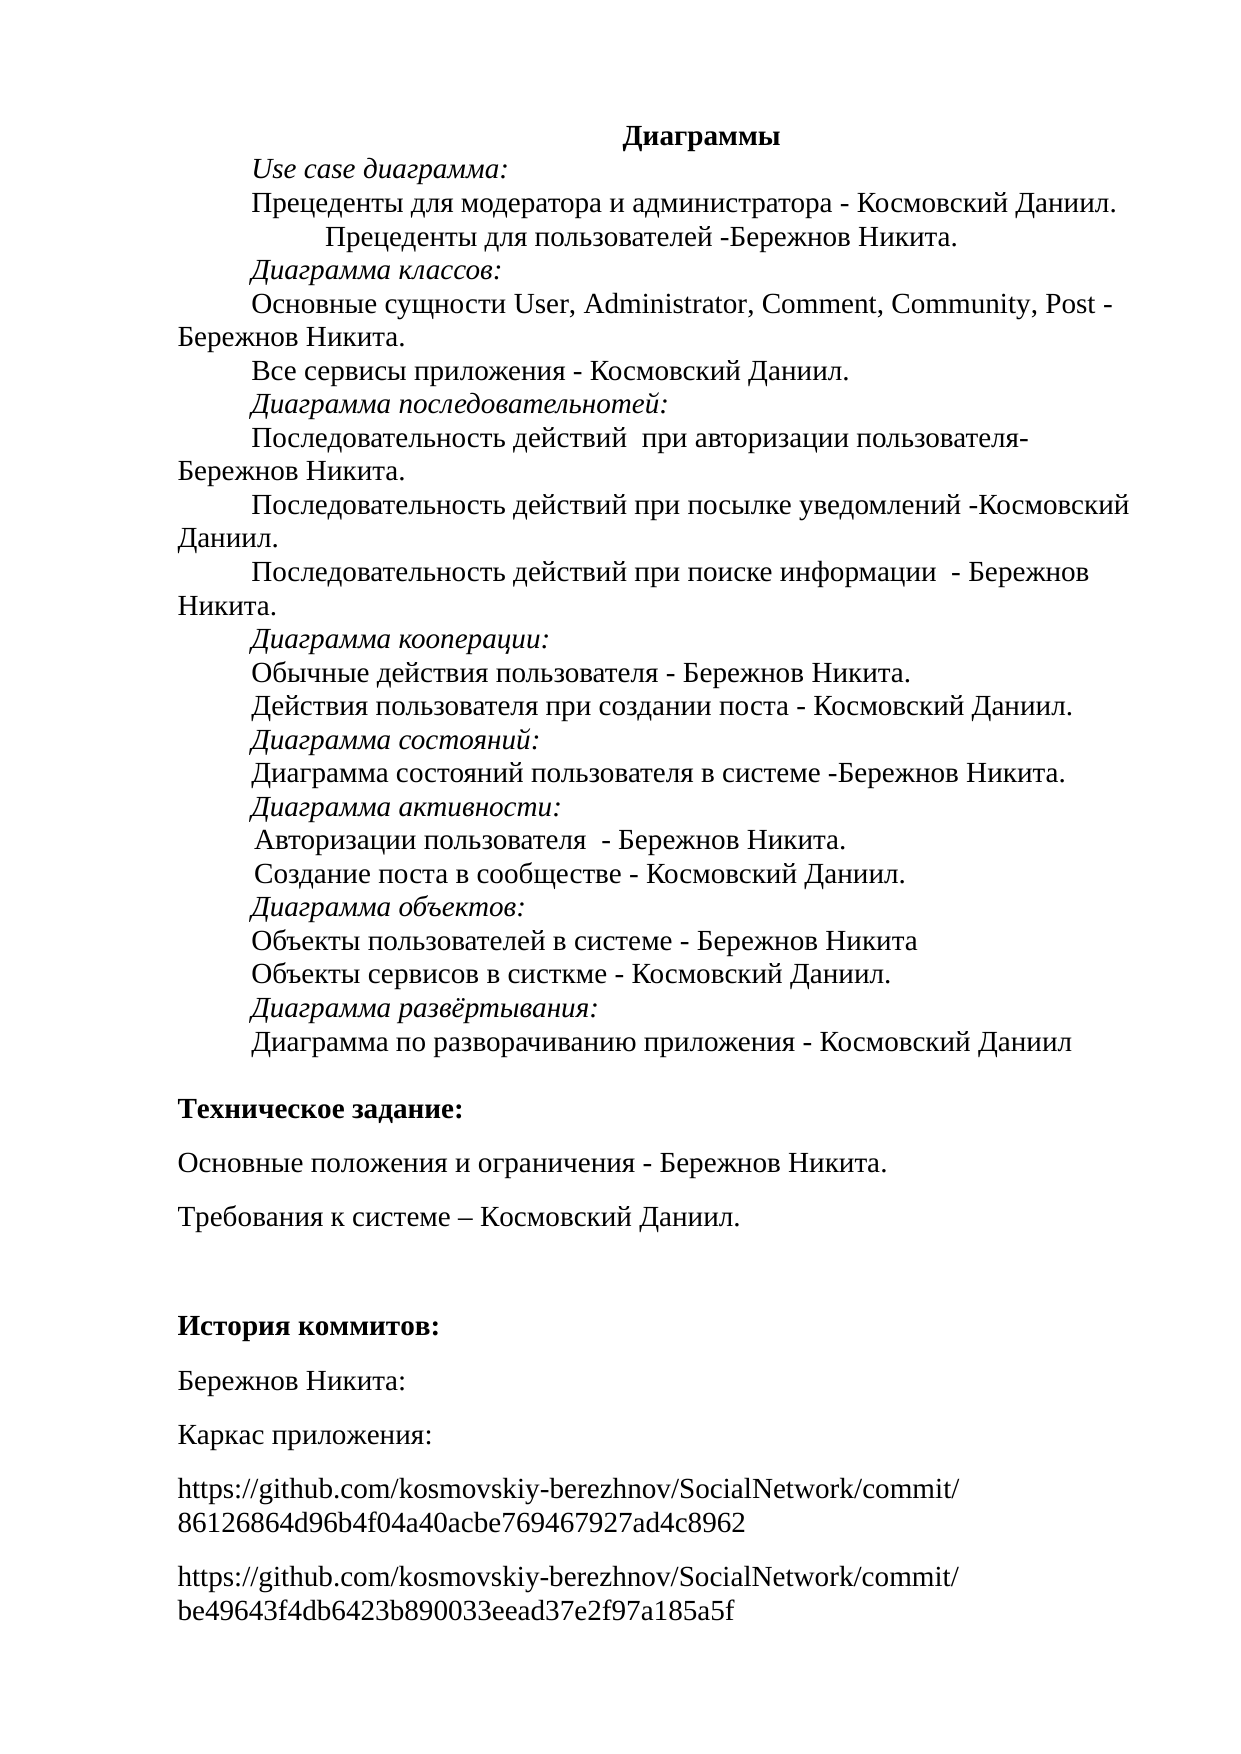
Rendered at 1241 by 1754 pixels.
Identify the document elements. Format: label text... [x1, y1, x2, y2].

text Прецеденты для пользователей -Бережнов Никита. [177, 219, 1152, 252]
text Диаграмма последовательнотей: [177, 386, 1152, 420]
text Основные сущности User, Administrator, Comment, Community, Post - Бережнов Никита. [177, 286, 1152, 353]
text Действия пользователя при создании поста - Космовский Даниил. [177, 688, 1152, 722]
text Все сервисы приложения - Космовский Даниил. [177, 353, 1152, 386]
text Последовательность действий при авторизации пользователя- Бережнов Никита. [177, 420, 1152, 487]
text Прецеденты для модератора и администратора - Космовский Даниил. [177, 185, 1152, 219]
text Создание поста в сообществе - Космовский Даниил. [177, 856, 1152, 889]
text Последовательность действий при поиске информации - Бережнов Никита. [177, 554, 1152, 621]
text Основные положения и ограничения - Бережнов Никита. [177, 1145, 1152, 1179]
text Диаграмма кооперации: [177, 621, 1152, 655]
text https://github.com/kosmovskiy-berezhnov/SocialNetwork/commit/86126864d96b4f04a40acbe769467927ad4c8962 [177, 1471, 1152, 1538]
text История коммитов: [177, 1308, 1152, 1342]
text https://github.com/kosmovskiy-berezhnov/SocialNetwork/commit/be49643f4db6423b890033eead37e2f97a185a5f [177, 1559, 1152, 1626]
text Диаграмма классов: [177, 252, 1152, 286]
text Диаграмма по разворачиванию приложения - Космовский Даниил [177, 1024, 1152, 1057]
text Диаграмма состояний пользователя в системе -Бережнов Никита. [177, 755, 1152, 789]
text Диаграмма состояний: [177, 722, 1152, 755]
text Объекты пользователей в системе - Бережнов Никита [177, 923, 1152, 957]
text Каркас приложения: [177, 1417, 1152, 1451]
text Требования к системе – Космовский Даниил. [177, 1199, 1152, 1233]
text Авторизации пользователя - Бережнов Никита. [177, 822, 1152, 856]
text Диаграмма активности: [177, 789, 1152, 822]
text Техническое задание: [177, 1091, 1152, 1124]
text Обычные действия пользователя - Бережнов Никита. [177, 655, 1152, 688]
text Диаграммы [177, 118, 1152, 152]
text Диаграмма объектов: [177, 889, 1152, 923]
text Use case диаграмма: [177, 152, 1152, 185]
text Бережнов Никита: [177, 1363, 1152, 1396]
text Диаграмма развёртывания: [177, 990, 1152, 1024]
text Последовательность действий при посылке уведомлений -Космовский Даниил. [177, 487, 1152, 554]
text Объекты сервисов в систкме - Космовский Даниил. [177, 957, 1152, 990]
